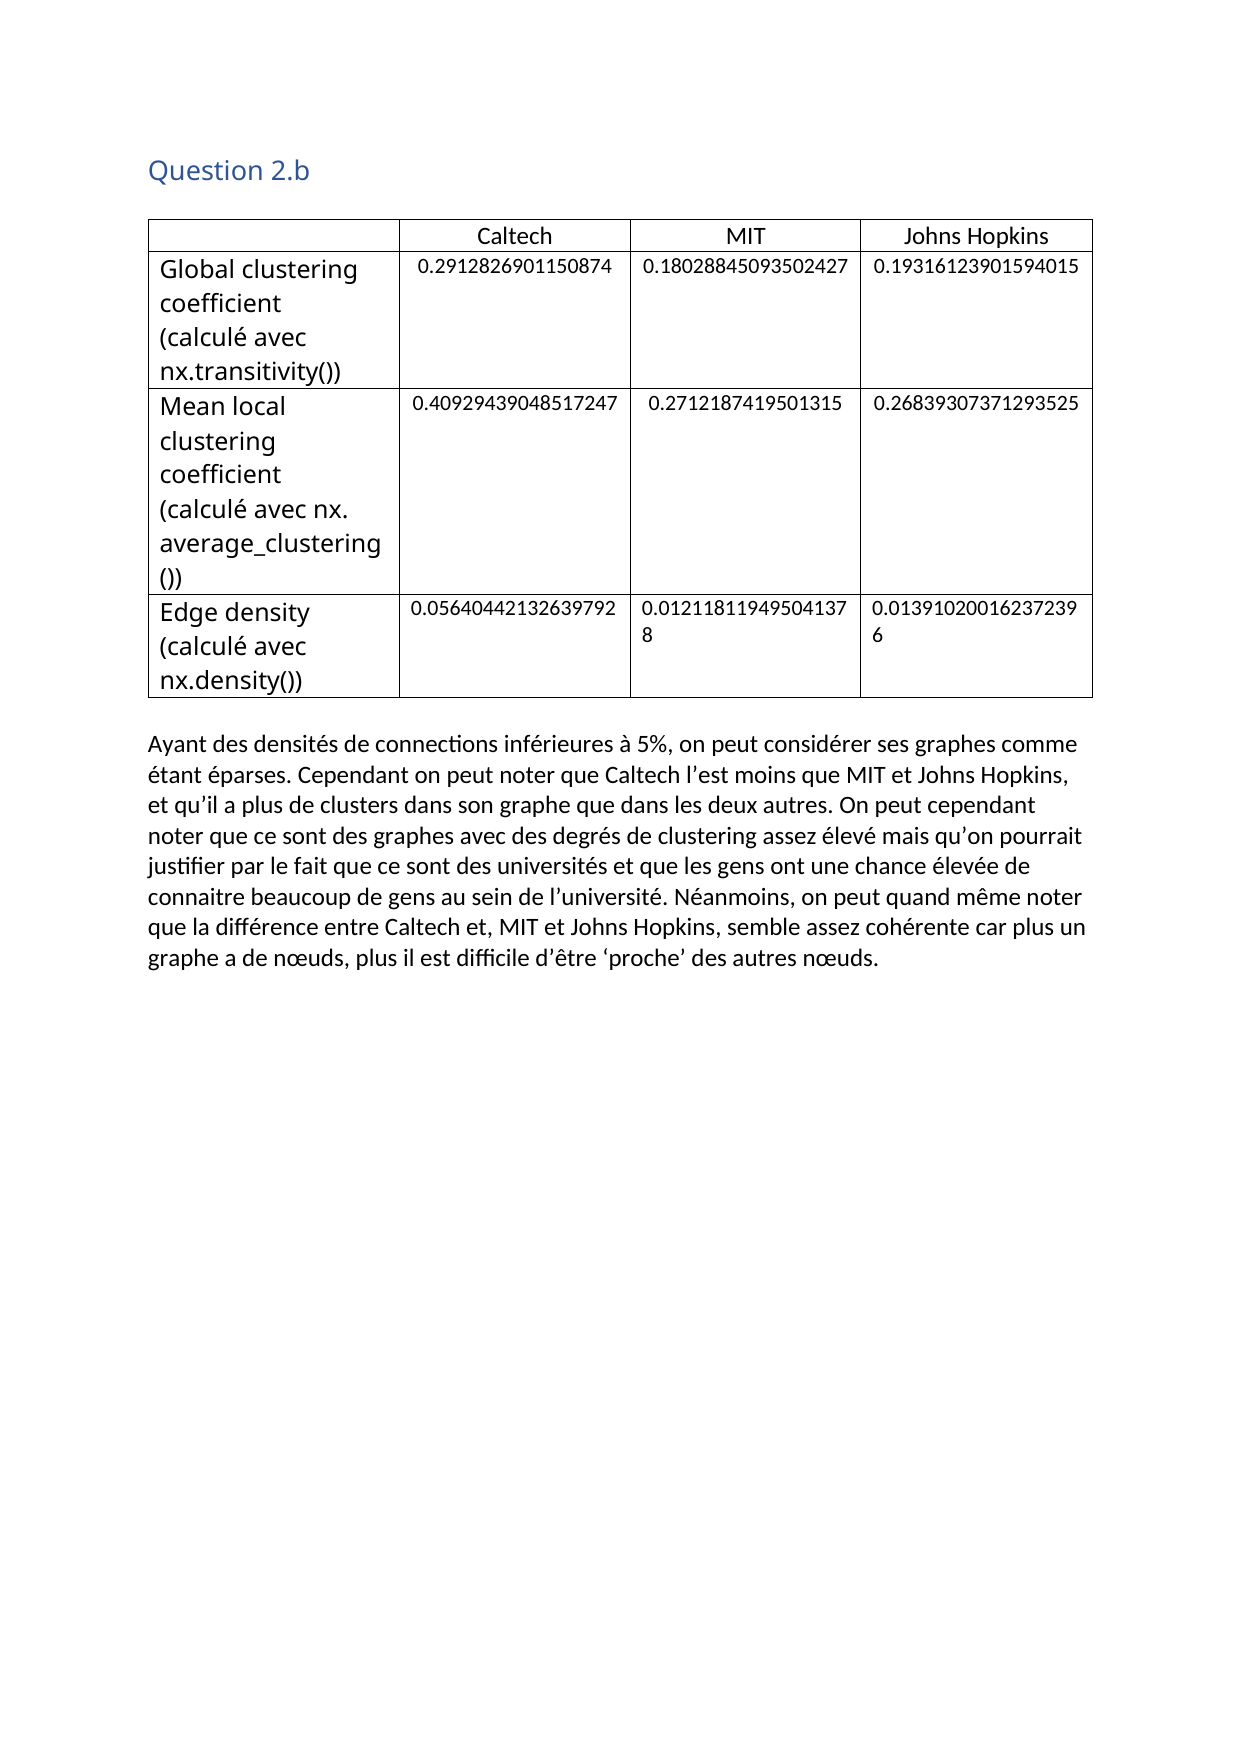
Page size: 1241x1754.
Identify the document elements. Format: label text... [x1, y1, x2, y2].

text Ayant des densités de connections inférieures à 5%, on peut considérer ses graphes comme étant éparses. Cependant on peut noter que Caltech l’est moins que MIT et Johns Hopkins, et qu’il a plus de clusters dans son graphe que dans les deux autres. On peut cependant noter que ce sont des graphes avec des degrés de clustering assez élevé mais qu’on pourrait justifier par le fait que ce sont des universités et que les gens ont une chance élevée de connaitre beaucoup de gens au sein de l’université. Néanmoins, on peut quand même noter que la différence entre Caltech et, MIT et Johns Hopkins, semble assez cohérente car plus un graphe a de nœuds, plus il est difficile d’être ‘proche’ des autres nœuds. [148, 728, 1093, 972]
table_header [149, 220, 399, 251]
table_cell 0.40929439048517247 [400, 389, 630, 593]
table_cell Edge density (calculé avec nx.density()) [149, 595, 399, 697]
table_cell 0.2912826901150874 [400, 252, 630, 388]
table_cell 0.012118119495041378 [631, 595, 860, 697]
table_header Johns Hopkins [861, 220, 1092, 251]
table_cell 0.05640442132639792 [400, 595, 630, 697]
table_cell 0.26839307371293525 [861, 389, 1092, 593]
subtitle Question 2.b [148, 152, 1093, 189]
table_cell 0.013910200162372396 [861, 595, 1092, 697]
table_cell 0.19316123901594015 [861, 252, 1092, 388]
table_cell 0.18028845093502427 [631, 252, 860, 388]
table_cell 0.2712187419501315 [631, 389, 860, 593]
table_header Caltech [400, 220, 630, 251]
table_header MIT [631, 220, 860, 251]
table_cell Mean local clustering coefficient (calculé avec nx. average_clustering()) [149, 389, 399, 593]
table_cell Global clustering coefficient (calculé avec nx.transitivity()) [149, 252, 399, 388]
